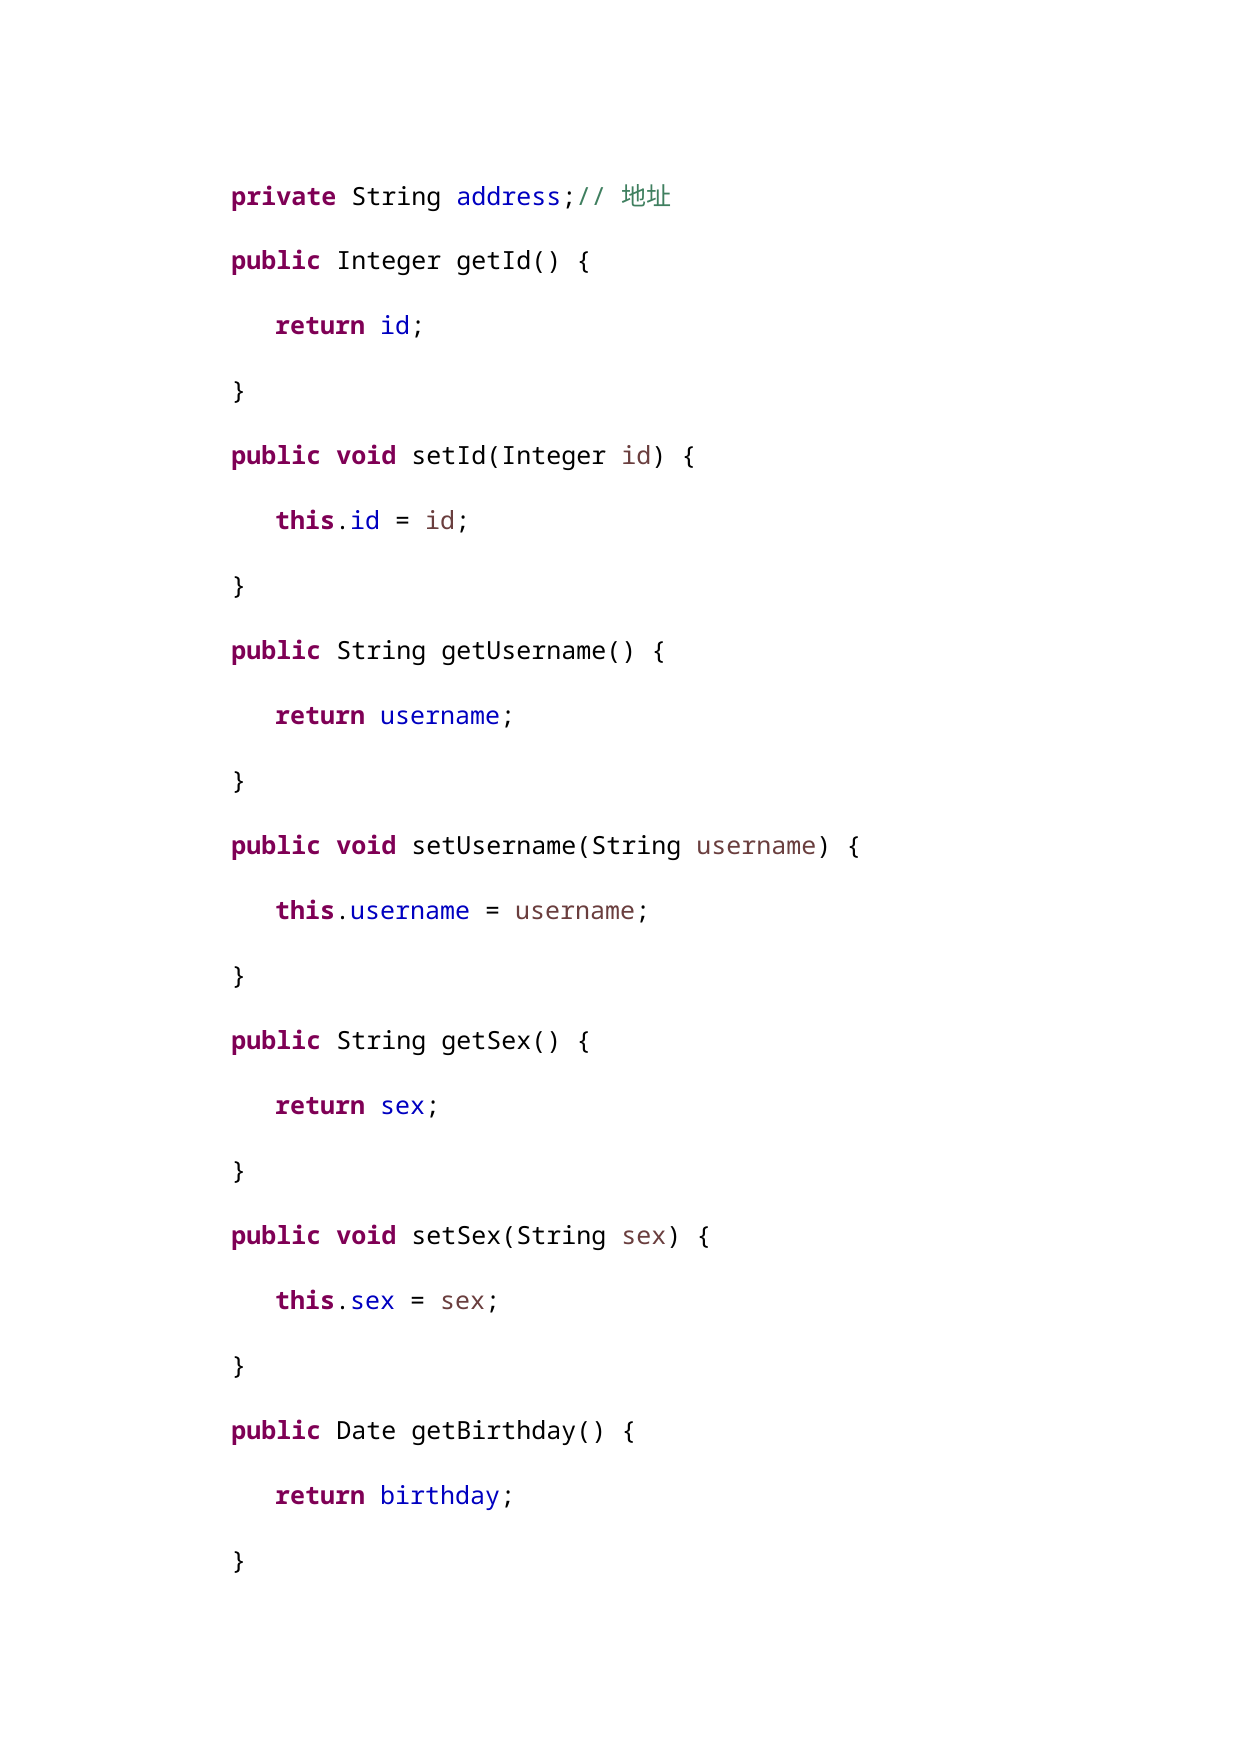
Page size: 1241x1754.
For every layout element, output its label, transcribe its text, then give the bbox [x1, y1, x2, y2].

text } [187, 942, 1053, 1007]
text return birthday; [187, 1462, 1053, 1527]
text } [187, 1137, 1053, 1202]
text } [187, 1332, 1053, 1397]
text public void setUsername(String username) { [187, 812, 1053, 877]
text this.username = username; [187, 877, 1053, 942]
text public Date getBirthday() { [187, 1397, 1053, 1462]
text public void setId(Integer id) { [187, 422, 1053, 487]
text this.sex = sex; [187, 1267, 1053, 1332]
text private String address;// 地址 [187, 162, 1053, 227]
text this.id = id; [187, 487, 1053, 552]
text } [187, 1527, 1053, 1592]
text } [187, 357, 1053, 422]
text } [187, 552, 1053, 617]
text return sex; [187, 1072, 1053, 1137]
text public void setSex(String sex) { [187, 1202, 1053, 1267]
text return username; [187, 682, 1053, 747]
text return id; [187, 292, 1053, 357]
text public Integer getId() { [187, 227, 1053, 292]
text } [187, 747, 1053, 812]
text public String getUsername() { [187, 617, 1053, 682]
text public String getSex() { [187, 1007, 1053, 1072]
